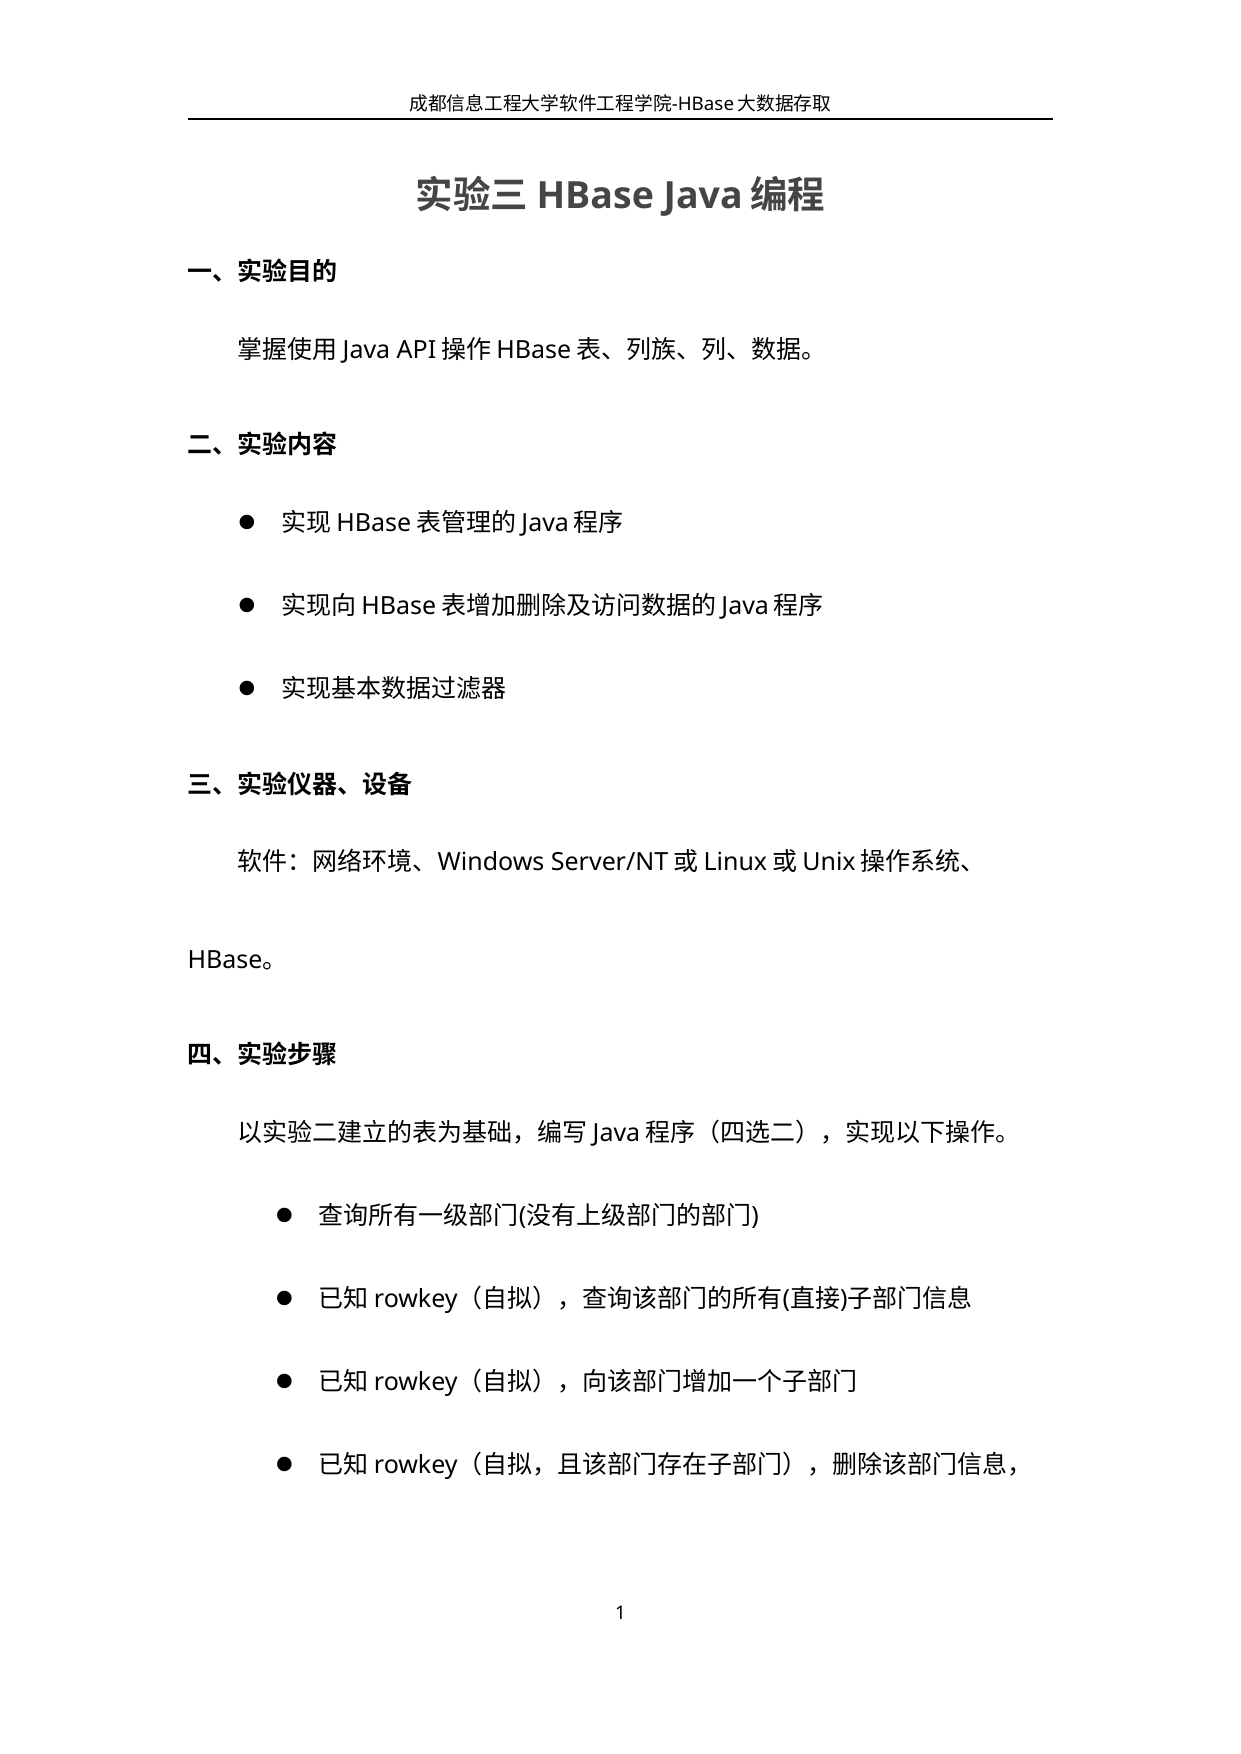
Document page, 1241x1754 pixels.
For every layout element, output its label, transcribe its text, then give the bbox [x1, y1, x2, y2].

text 四、实验步骤 [187, 1020, 1053, 1085]
list 实现HBase表管理的Java程序 [237, 488, 1053, 553]
text 二、实验内容 [187, 410, 1053, 475]
list 已知rowkey（自拟），查询该部门的所有(直接)子部门信息 [275, 1264, 1053, 1329]
list 实现基本数据过滤器 [237, 654, 1053, 719]
text 实验三 HBase Java编程 [187, 160, 1053, 225]
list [275, 1430, 1053, 1495]
text 软件：网络环境、Windows Server/NT或Linux或Unix操作系统、HBase。 [187, 827, 1053, 990]
list 查询所有一级部门(没有上级部门的部门) [275, 1181, 1053, 1246]
list 已知rowkey（自拟），向该部门增加一个子部门 [275, 1347, 1053, 1412]
text 掌握使用Java API操作HBase表、列族、列、数据。 [187, 315, 1053, 380]
text 一、实验目的 [187, 237, 1053, 302]
text 三、实验仪器、设备 [187, 750, 1053, 815]
list 实现向HBase表增加删除及访问数据的Java程序 [237, 571, 1053, 636]
text 以实验二建立的表为基础，编写Java程序（四选二），实现以下操作。 [187, 1098, 1053, 1163]
